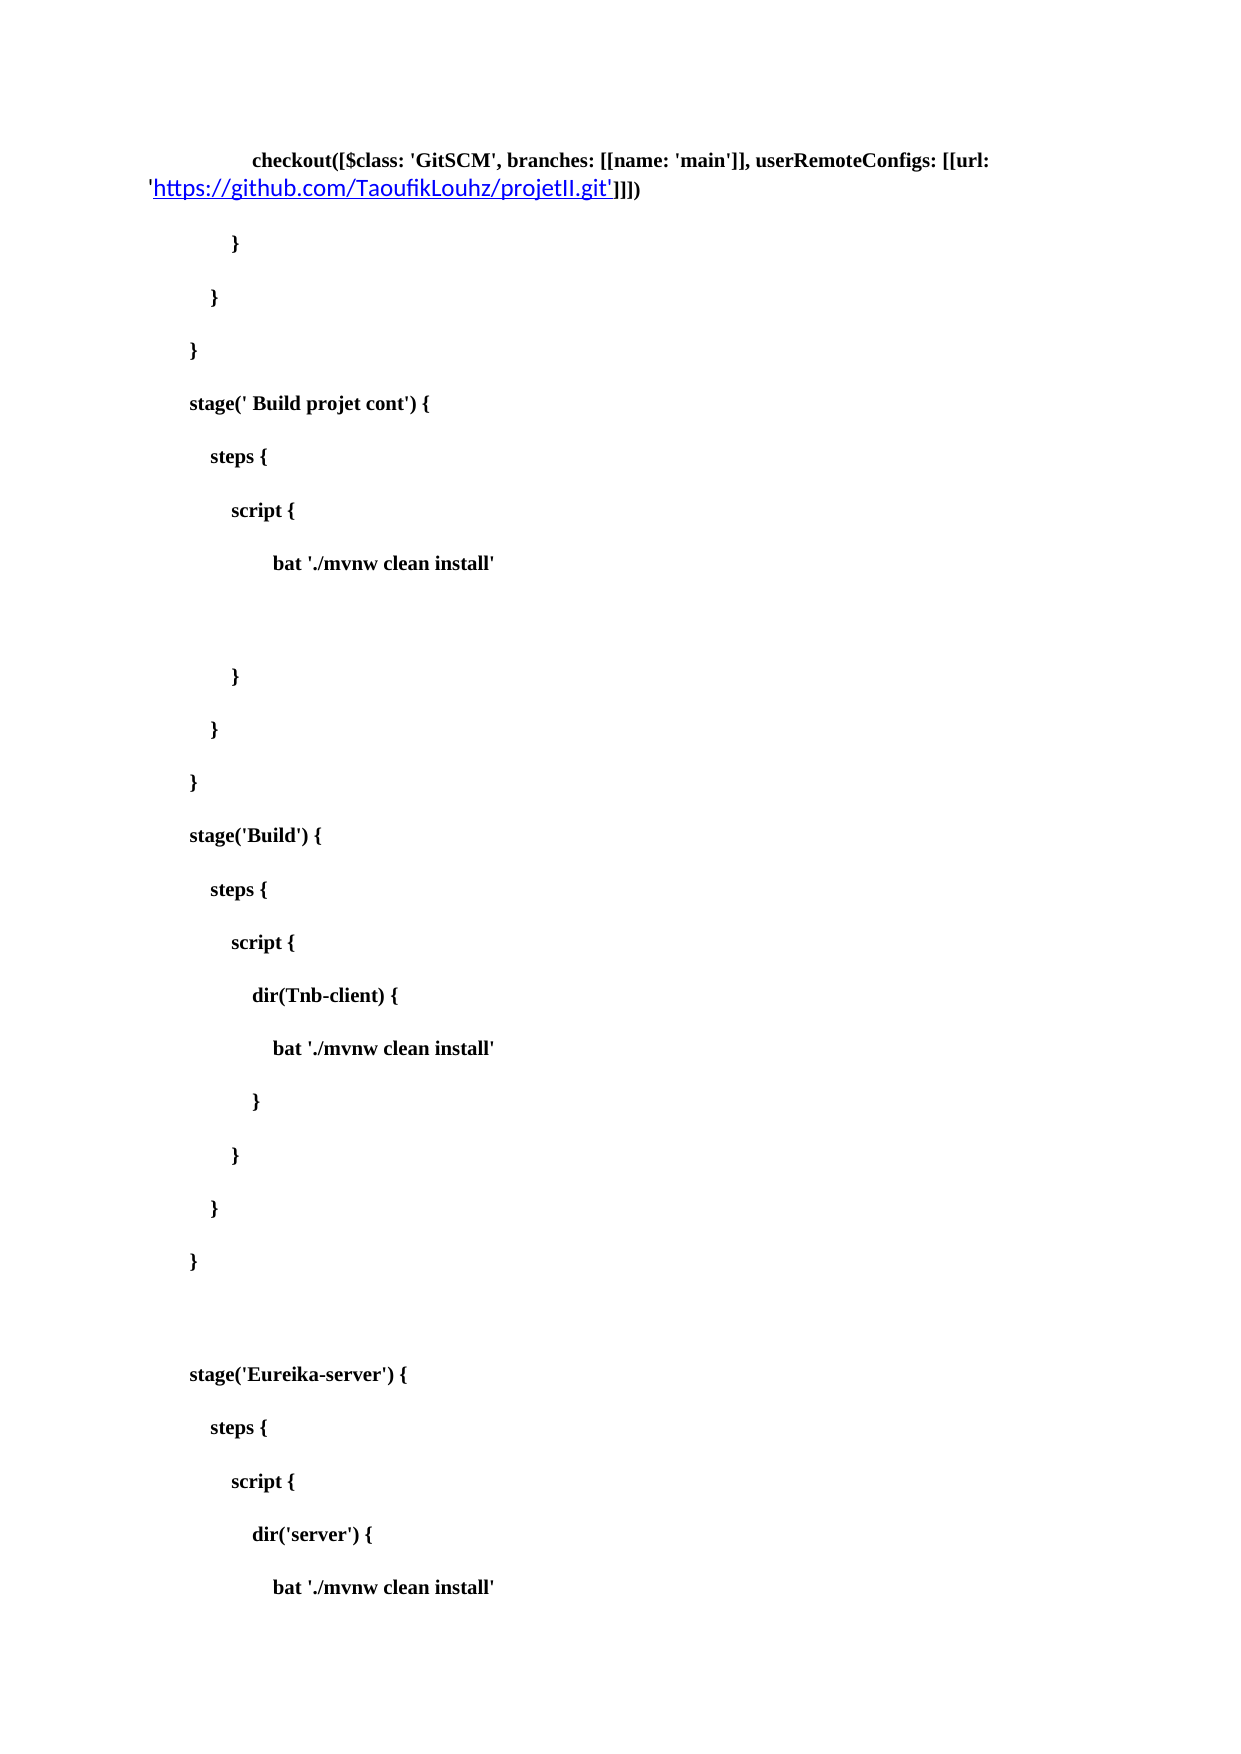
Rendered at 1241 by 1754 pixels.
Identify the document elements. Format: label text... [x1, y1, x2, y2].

text } [148, 231, 1093, 255]
text bat './mvnw clean install' [148, 1575, 1093, 1599]
text } [148, 770, 1093, 794]
text script { [148, 930, 1093, 954]
text stage('Build') { [148, 823, 1093, 847]
text } [148, 1089, 1093, 1113]
text } [148, 338, 1093, 362]
text } [148, 1249, 1093, 1273]
text } [148, 1196, 1093, 1220]
text } [148, 284, 1093, 309]
text checkout([$class: 'GitSCM', branches: [[name: 'main']], userRemoteConfigs: [[url: 'https://github.com/TaoufikLouhz/projetII.git']]]) [148, 148, 1093, 202]
text dir(Tnb-client) { [148, 983, 1093, 1007]
text } [148, 1143, 1093, 1167]
text bat './mvnw clean install' [148, 551, 1093, 575]
text steps { [148, 1415, 1093, 1439]
text script { [148, 1468, 1093, 1493]
text dir('server') { [148, 1522, 1093, 1546]
text } [148, 664, 1093, 688]
text steps { [148, 444, 1093, 468]
text stage(' Build projet cont') { [148, 391, 1093, 415]
text bat './mvnw clean install' [148, 1036, 1093, 1060]
text steps { [148, 877, 1093, 901]
text script { [148, 497, 1093, 522]
text } [148, 717, 1093, 741]
text stage('Eureika-server') { [148, 1362, 1093, 1386]
